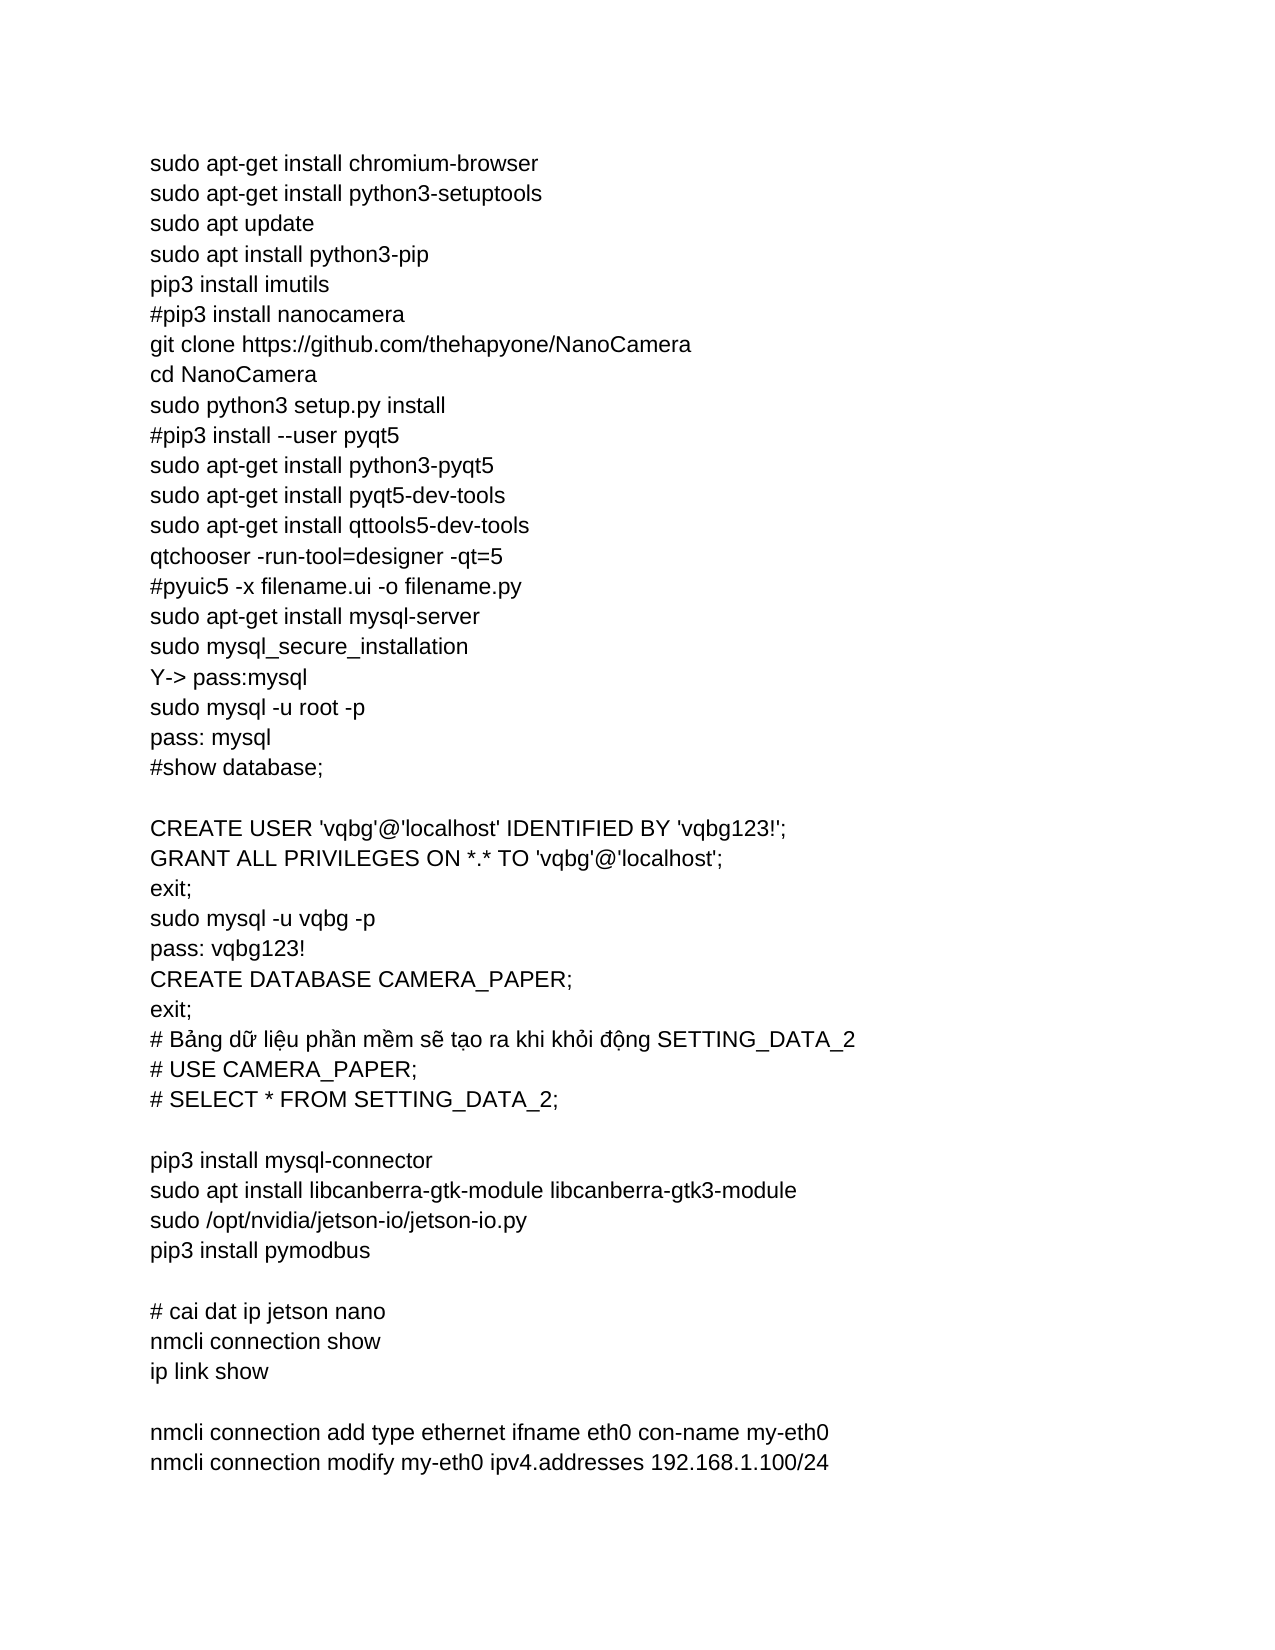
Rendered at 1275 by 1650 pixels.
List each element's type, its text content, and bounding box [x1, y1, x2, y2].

text nmcli connection add type ethernet ifname eth0 con-name my-eth0 [150, 1419, 1125, 1445]
text git clone https://github.com/thehapyone/NanoCamera [150, 331, 1125, 358]
text pass: mysql [150, 724, 1125, 750]
text sudo mysql_secure_installation [150, 633, 1125, 660]
text pass: vqbg123! [150, 935, 1125, 962]
text #show database; [150, 754, 1125, 781]
text # SELECT * FROM SETTING_DATA_2; [150, 1086, 1125, 1113]
text sudo /opt/nvidia/jetson-io/jetson-io.py [150, 1207, 1125, 1234]
text GRANT ALL PRIVILEGES ON *.* TO 'vqbg'@'localhost'; [150, 845, 1125, 871]
text # Bảng dữ liệu phần mềm sẽ tạo ra khi khỏi động SETTING_DATA_2 [150, 1026, 1125, 1052]
text cd NanoCamera [150, 361, 1125, 388]
text exit; [150, 996, 1125, 1022]
text CREATE DATABASE CAMERA_PAPER; [150, 966, 1125, 992]
text # cai dat ip jetson nano [150, 1298, 1125, 1324]
text sudo apt-get install qttools5-dev-tools [150, 512, 1125, 539]
text pip3 install pymodbus [150, 1237, 1125, 1264]
text #pyuic5 -x filename.ui -o filename.py [150, 573, 1125, 599]
text qtchooser -run-tool=designer -qt=5 [150, 543, 1125, 569]
text nmcli connection show [150, 1328, 1125, 1354]
text sudo mysql -u root -p [150, 694, 1125, 720]
text sudo apt install libcanberra-gtk-module libcanberra-gtk3-module [150, 1177, 1125, 1203]
text sudo apt-get install mysql-server [150, 603, 1125, 629]
text # USE CAMERA_PAPER; [150, 1056, 1125, 1083]
text sudo apt-get install python3-pyqt5 [150, 452, 1125, 478]
text sudo apt-get install python3-setuptools [150, 180, 1125, 207]
text CREATE USER 'vqbg'@'localhost' IDENTIFIED BY 'vqbg123!'; [150, 814, 1125, 841]
text sudo apt-get install chromium-browser [150, 150, 1125, 176]
text sudo python3 setup.py install [150, 392, 1125, 418]
text #pip3 install nanocamera [150, 301, 1125, 327]
text pip3 install imutils [150, 271, 1125, 297]
text sudo apt-get install pyqt5-dev-tools [150, 482, 1125, 509]
text sudo apt update [150, 210, 1125, 237]
text ip link show [150, 1358, 1125, 1385]
text pip3 install mysql-connector [150, 1147, 1125, 1173]
text Y-> pass:mysql [150, 663, 1125, 690]
text exit; [150, 875, 1125, 901]
text nmcli connection modify my-eth0 ipv4.addresses 192.168.1.100/24 [150, 1449, 1125, 1475]
text #pip3 install --user pyqt5 [150, 422, 1125, 448]
text sudo apt install python3-pip [150, 241, 1125, 267]
text sudo mysql -u vqbg -p [150, 905, 1125, 932]
